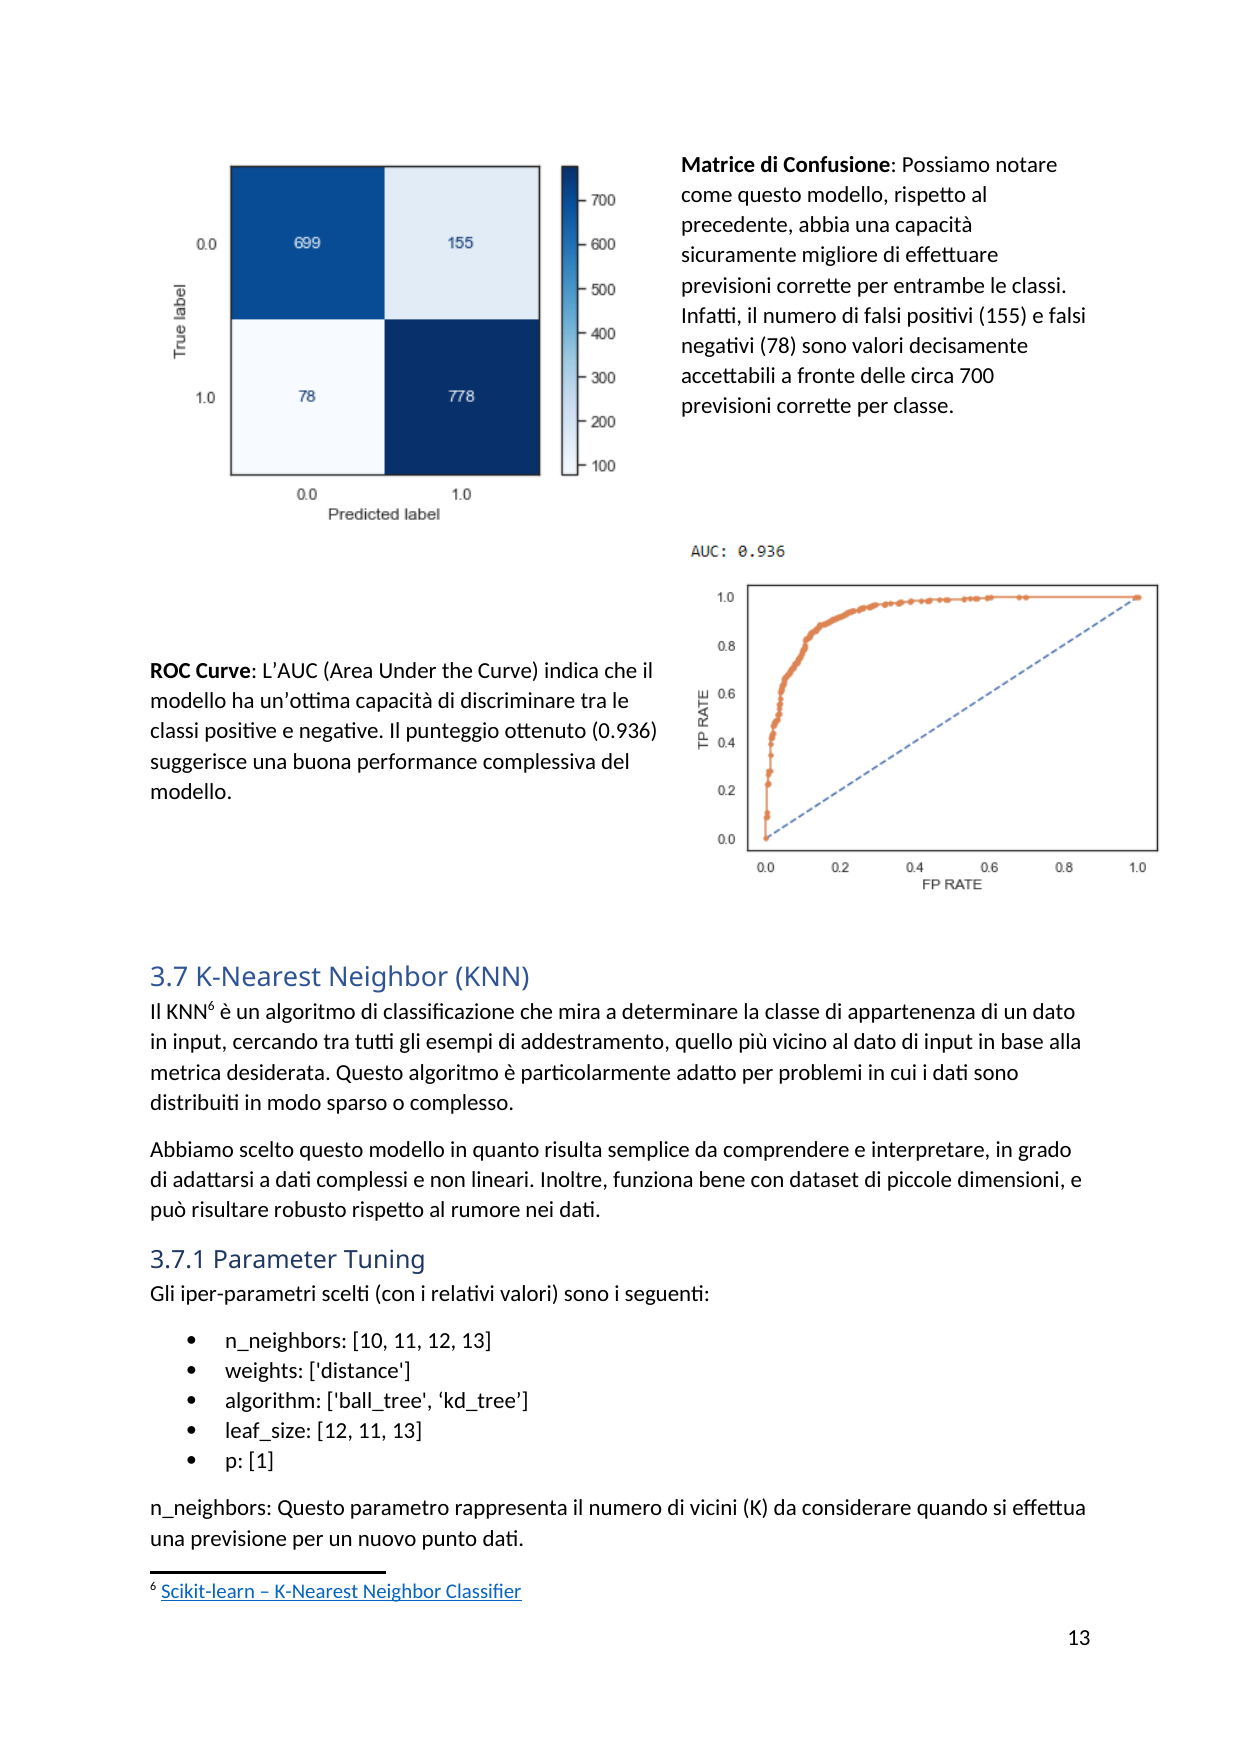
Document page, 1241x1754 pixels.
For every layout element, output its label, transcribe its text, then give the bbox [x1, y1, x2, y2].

text Il KNN è un algoritmo di classificazione che mira a determinare la classe di appartenenza di un dato in input, cercando tra tutti gli esempi di addestramento, quello più vicino al dato di input in base alla metrica desiderata. Questo algoritmo è particolarmente adatto per problemi in cui i dati sono distribuiti in modo sparso o complesso. [150, 997, 1090, 1116]
text Matrice di Confusione: Possiamo notare come questo modello, rispetto al precedente, abbia una capacità sicuramente migliore di effettuare previsioni corrette per entrambe le classi. Infatti, il numero di falsi positivi (155) e falsi negativi (78) sono valori decisamente accettabili a fronte delle circa 700 previsioni corrette per classe. [662, 150, 1090, 420]
list algorithm: ['ball_tree', ‘kd_tree’] [187, 1386, 1090, 1414]
picture [150, 150, 662, 537]
list p: [1] [187, 1447, 1090, 1474]
subtitle 3.7 K-Nearest Neighbor (KNN) [150, 957, 1090, 994]
list n_neighbors: [10, 11, 12, 13] [187, 1326, 1090, 1354]
text n_neighbors: Questo parametro rappresenta il numero di vicini (K) da considerare quando si effettua una previsione per un nuovo punto dati. [150, 1493, 1090, 1552]
text Gli iper-parametri scelti (con i relativi valori) sono i seguenti: [150, 1279, 1090, 1307]
subtitle 3.7.1 Parameter Tuning [150, 1242, 1090, 1276]
text ROC Curve: L’AUC (Area Under the Curve) indica che il modello ha un’ottima capacità di discriminare tra le classi positive e negative. Il punteggio ottenuto (0.936) suggerisce una buona performance complessiva del modello. [150, 656, 680, 805]
text Abbiamo scelto questo modello in quanto risulta semplice da comprendere e interpretare, in grado di adattarsi a dati complessi e non lineari. Inoltre, funziona bene con dataset di piccole dimensioni, e può risultare robusto rispetto al rumore nei dati. [150, 1135, 1090, 1223]
list weights: ['distance'] [187, 1356, 1090, 1384]
list leaf_size: [12, 11, 13] [187, 1416, 1090, 1444]
picture [680, 536, 1201, 904]
